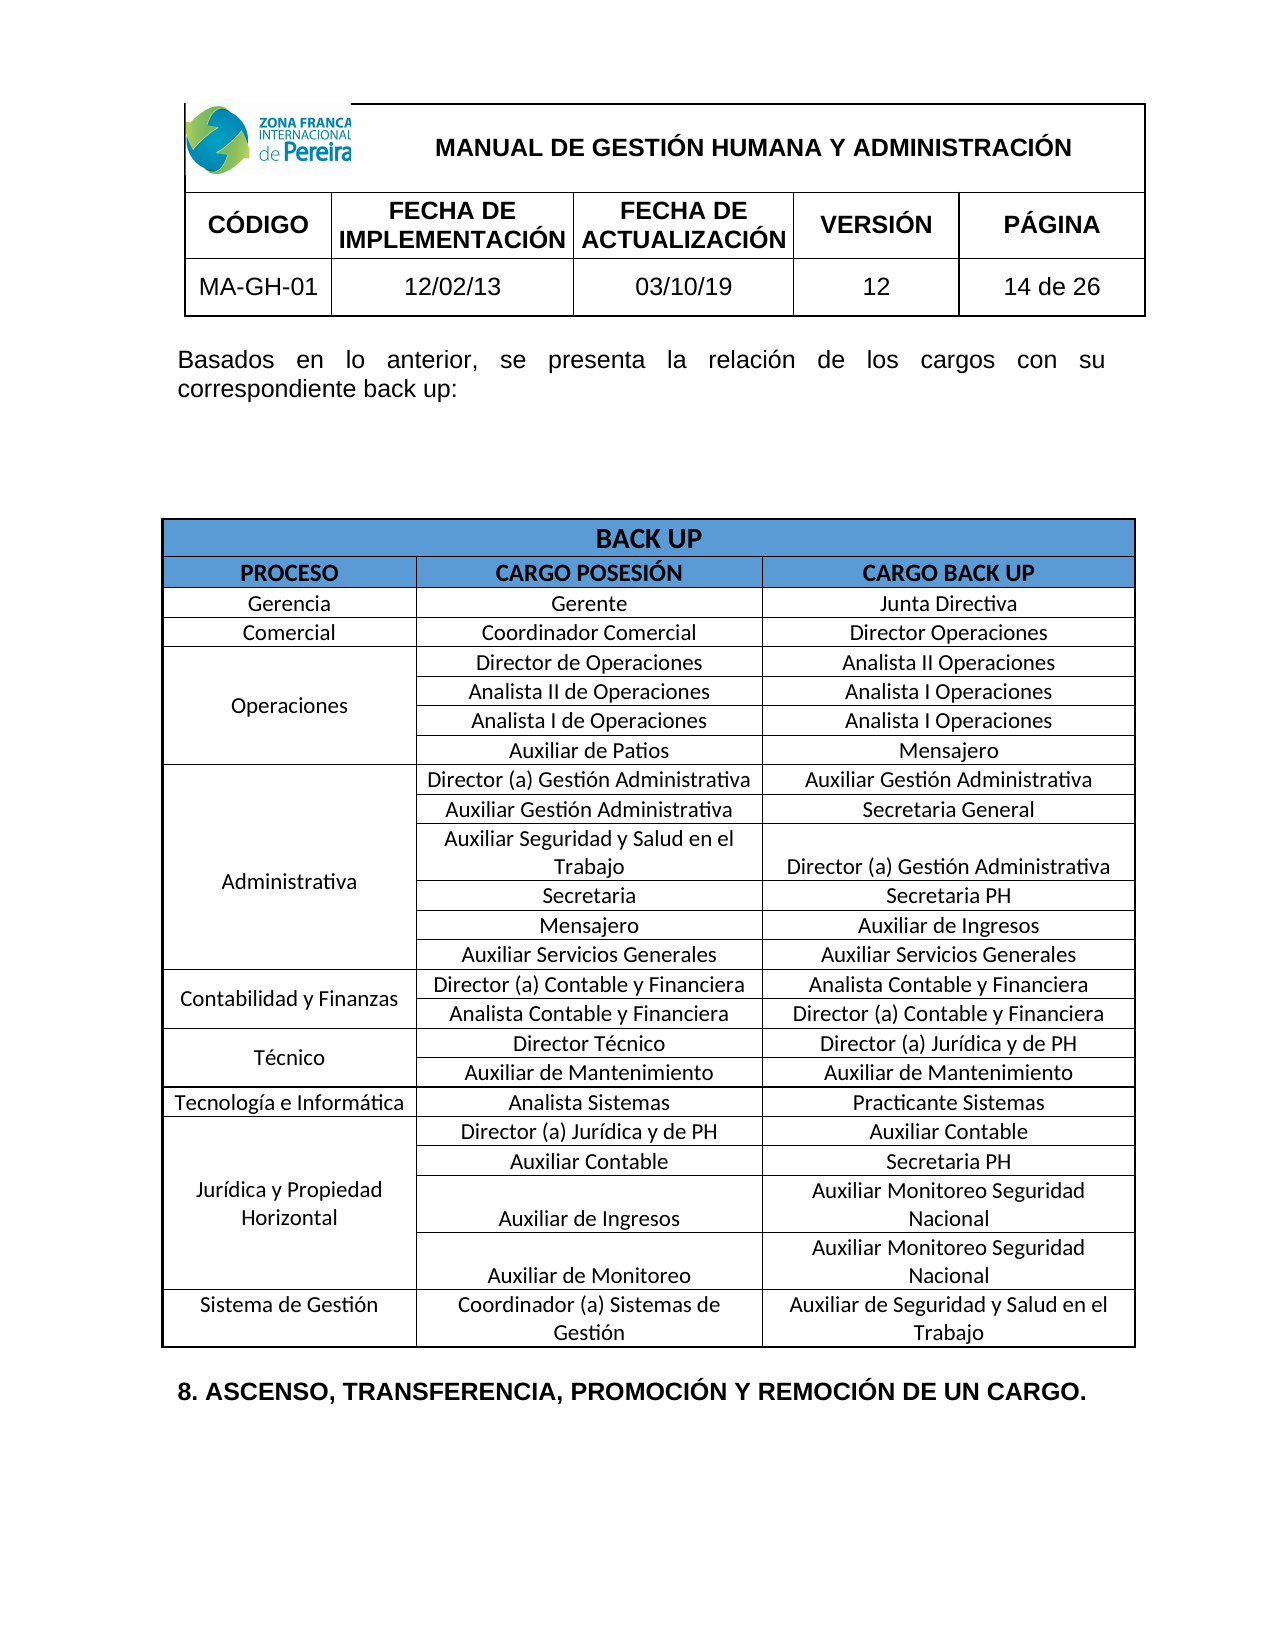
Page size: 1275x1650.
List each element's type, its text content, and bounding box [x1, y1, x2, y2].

table_cell Jurídica y Propiedad Horizontal [164, 1117, 416, 1289]
table_cell Junta Directiva [763, 588, 1134, 617]
table_cell Auxiliar de Patios [417, 736, 762, 764]
table_cell Director (a) Contable y Financiera [417, 970, 762, 998]
text 8. ASCENSO, TRANSFERENCIA, PROMOCIÓN Y REMOCIÓN DE UN CARGO. [177, 1377, 1107, 1406]
table_cell Analista Contable y Financiera [763, 970, 1134, 998]
table_cell Secretaria PH [763, 881, 1134, 909]
table_cell Director (a) Gestión Administrativa [763, 824, 1134, 880]
table_cell Auxiliar de Ingresos [417, 1176, 762, 1232]
table_cell Contabilidad y Finanzas [164, 970, 416, 1027]
table_cell Mensajero [763, 736, 1134, 764]
table_cell Auxiliar de Mantenimiento [763, 1058, 1134, 1086]
table_cell Secretaria [417, 881, 762, 909]
table_cell Gerente [417, 588, 762, 617]
table_cell Comercial [164, 618, 416, 646]
table_cell Analista I Operaciones [763, 706, 1134, 734]
table_cell Auxiliar de Ingresos [763, 911, 1134, 939]
table_cell Director Técnico [417, 1029, 762, 1057]
table_cell Director de Operaciones [417, 647, 762, 676]
table_cell Analista I Operaciones [763, 677, 1134, 705]
table_cell Auxiliar Gestión Administrativa [417, 795, 762, 823]
table_cell Director (a) Jurídica y de PH [763, 1029, 1134, 1057]
table_cell Analista II Operaciones [763, 647, 1134, 676]
table_cell Coordinador Comercial [417, 618, 762, 646]
table_cell Operaciones [164, 647, 416, 764]
table_cell Auxiliar Gestión Administrativa [763, 765, 1134, 793]
table_cell PROCESO [164, 557, 416, 587]
table_cell Auxiliar de Mantenimiento [417, 1058, 762, 1086]
table_cell Coordinador (a) Sistemas de Gestión [417, 1290, 762, 1346]
table_cell Mensajero [417, 911, 762, 939]
table_cell Analista Contable y Financiera [417, 999, 762, 1027]
table_cell Auxiliar Monitoreo Seguridad Nacional [763, 1233, 1134, 1289]
table_cell Analista I de Operaciones [417, 706, 762, 734]
table_cell Auxiliar de Seguridad y Salud en el Trabajo [763, 1290, 1134, 1346]
table_cell Auxiliar de Monitoreo [417, 1233, 762, 1289]
picture [185, 102, 352, 175]
table_cell Director Operaciones [763, 618, 1134, 646]
text Basados en lo anterior, se presenta la relación de los cargos con su correspondiente back up: [177, 345, 1107, 403]
table_cell Director (a) Jurídica y de PH [417, 1117, 762, 1145]
table_cell Administrativa [164, 765, 416, 968]
table_header BACK UP [164, 520, 1134, 556]
table_cell Auxiliar Monitoreo Seguridad Nacional [763, 1176, 1134, 1232]
table_cell Técnico [164, 1029, 416, 1086]
table_cell Analista Sistemas [417, 1088, 762, 1116]
table_cell Gerencia [164, 588, 416, 617]
table_cell Auxiliar Seguridad y Salud en el Trabajo [417, 824, 762, 880]
table_cell Secretaria General [763, 795, 1134, 823]
table_cell Secretaria PH [763, 1146, 1134, 1175]
table_cell Auxiliar Servicios Generales [763, 940, 1134, 968]
table_cell Practicante Sistemas [763, 1088, 1134, 1116]
table_cell Analista II de Operaciones [417, 677, 762, 705]
table_cell Tecnología e Informática [164, 1088, 416, 1116]
table_cell CARGO POSESIÓN [417, 557, 762, 587]
table_cell Auxiliar Contable [417, 1146, 762, 1175]
table_cell CARGO BACK UP [763, 557, 1134, 587]
table_cell Auxiliar Contable [763, 1117, 1134, 1145]
table_cell Sistema de Gestión [164, 1290, 416, 1346]
table_cell Auxiliar Servicios Generales [417, 940, 762, 968]
table_cell Director (a) Contable y Financiera [763, 999, 1134, 1027]
table_cell Director (a) Gestión Administrativa [417, 765, 762, 793]
